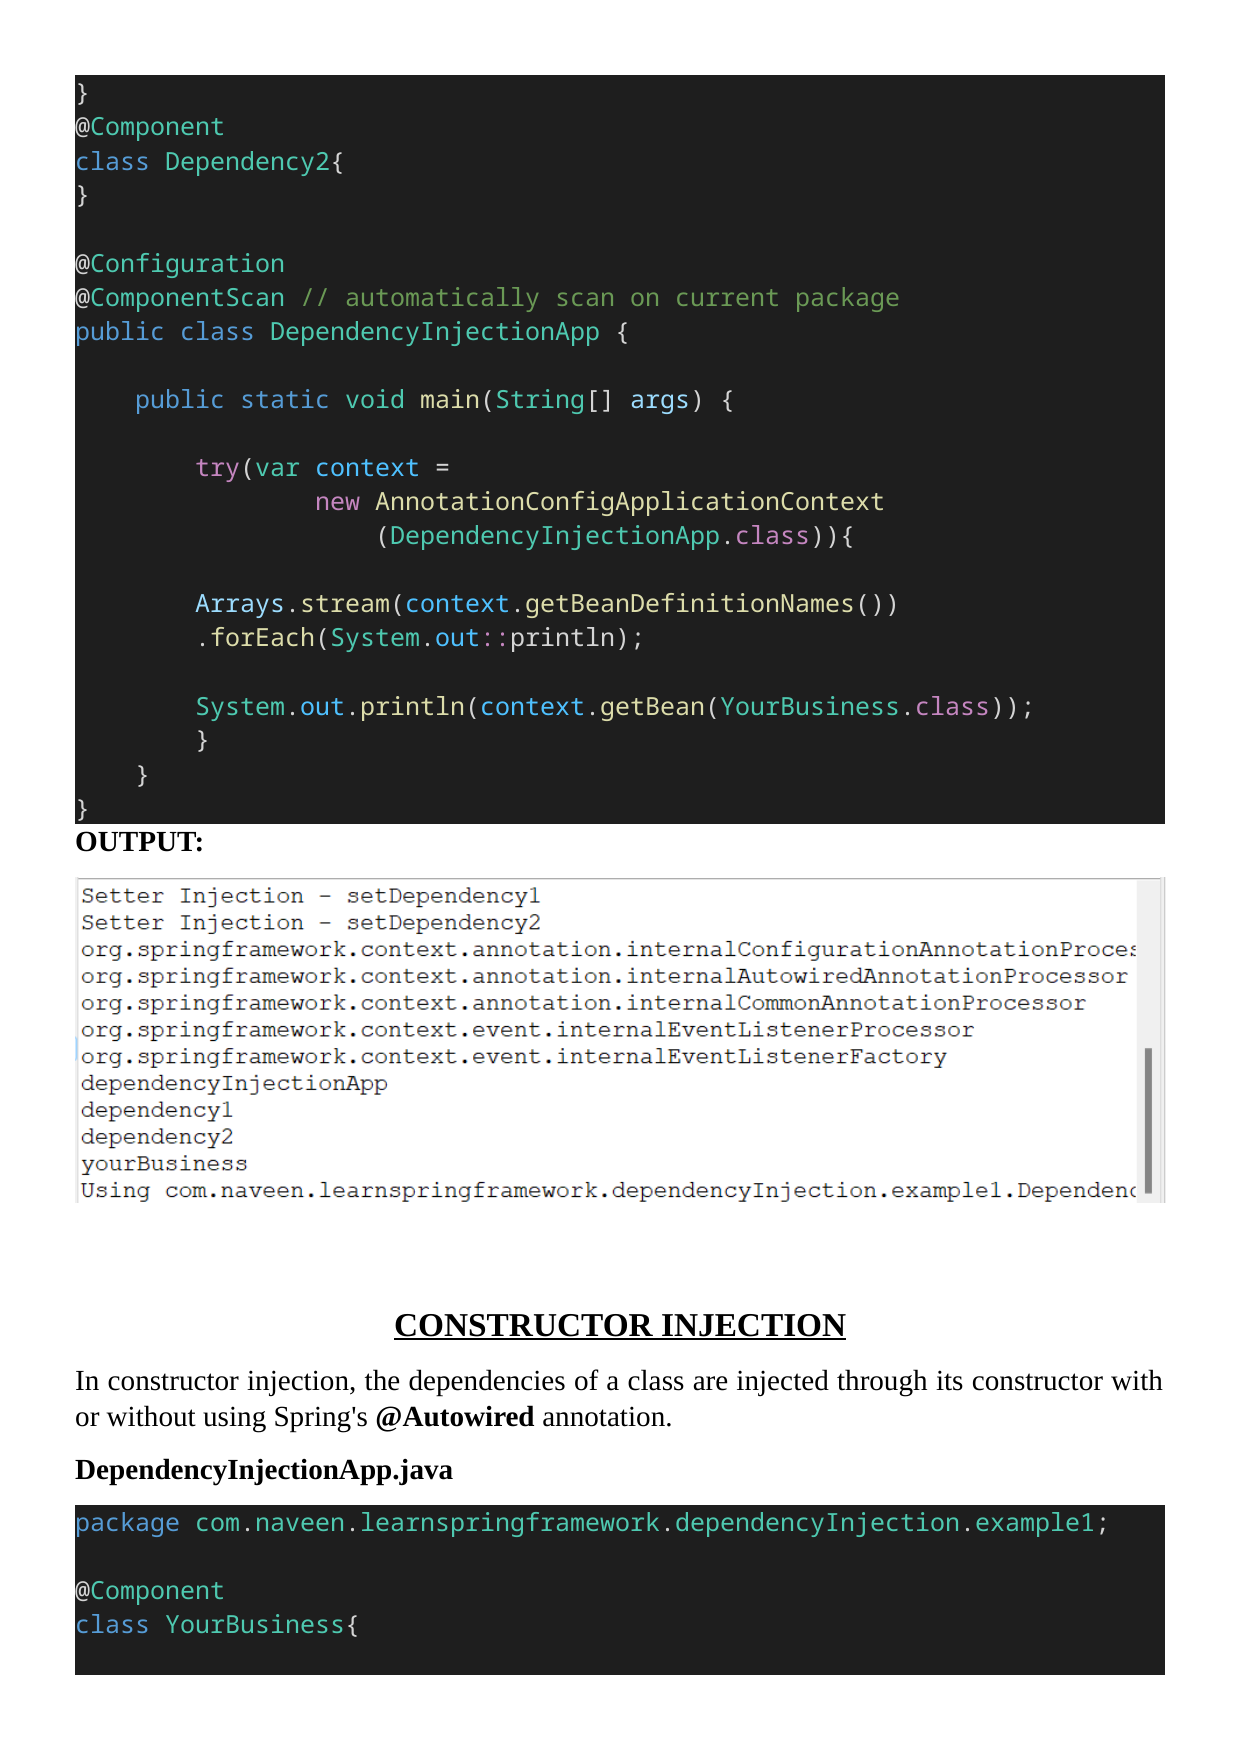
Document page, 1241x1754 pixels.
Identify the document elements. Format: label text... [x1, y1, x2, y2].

text } [75, 177, 1165, 211]
picture [75, 877, 1166, 1203]
text new AnnotationConfigApplicationContext [75, 484, 1165, 518]
text .forEach(System.out::println); [75, 620, 1165, 654]
text } [75, 722, 1165, 756]
text In constructor injection, the dependencies of a class are injected through its constructor with or without using Spring's @Autowired annotation. [75, 1363, 1165, 1433]
text class Dependency2{ [75, 143, 1165, 177]
text Arrays.stream(context.getBeanDefinitionNames()) [75, 586, 1165, 620]
text @ComponentScan // automatically scan on current package [75, 279, 1165, 313]
text } [75, 790, 1165, 824]
text public class DependencyInjectionApp { [75, 313, 1165, 347]
text @Configuration [75, 245, 1165, 279]
text } [75, 75, 1165, 109]
text } [75, 756, 1165, 790]
text public static void main(String[] args) { [75, 382, 1165, 416]
text CONSTRUCTOR INJECTION [75, 1305, 1165, 1343]
text try(var context = [75, 450, 1165, 484]
text OUTPUT: [75, 824, 1165, 858]
text DependencyInjectionApp.java [75, 1452, 1165, 1485]
text class YourBusiness{ [75, 1607, 1165, 1641]
text @Component [75, 1573, 1165, 1607]
text @Component [75, 109, 1165, 143]
text (DependencyInjectionApp.class)){ [75, 518, 1165, 552]
text System.out.println(context.getBean(YourBusiness.class)); [75, 688, 1165, 722]
text package com.naveen.learnspringframework.dependencyInjection.example1; [75, 1505, 1165, 1539]
